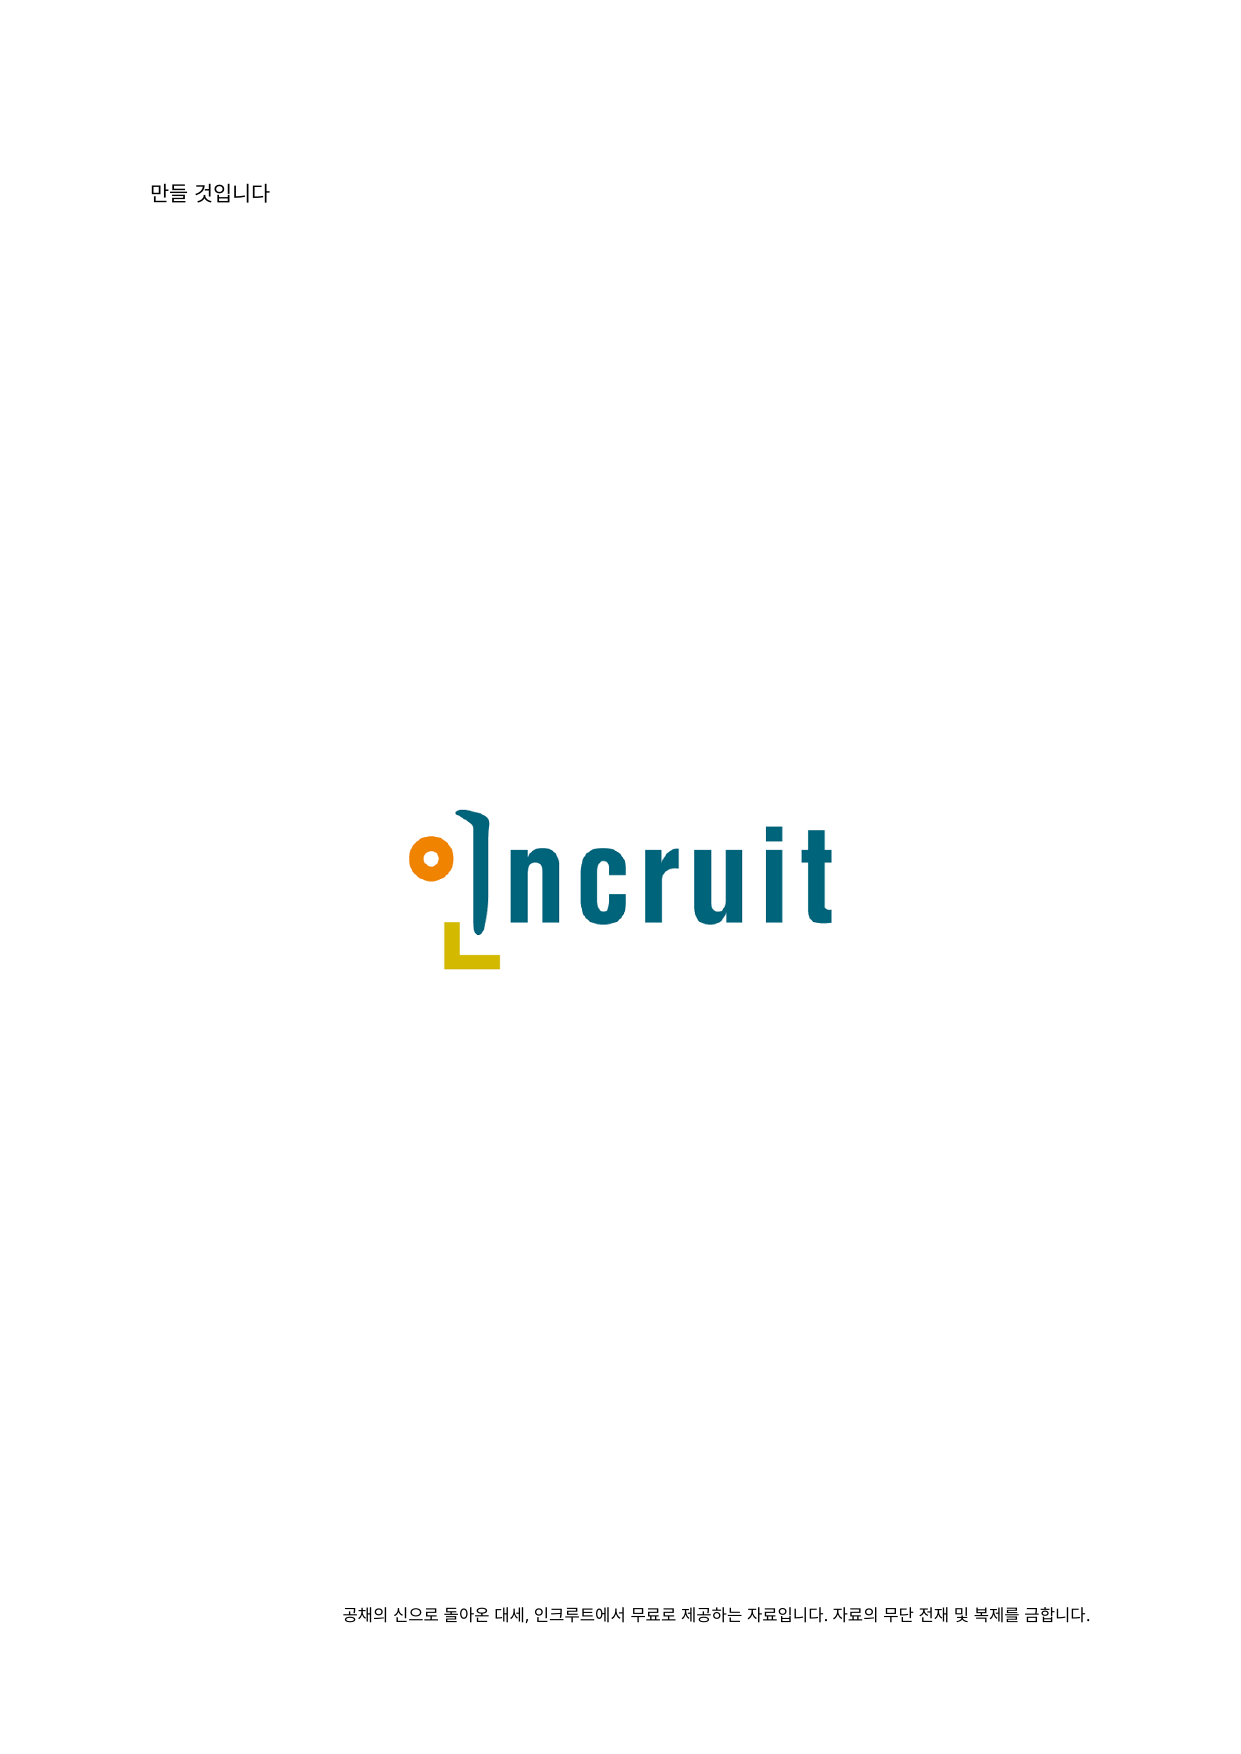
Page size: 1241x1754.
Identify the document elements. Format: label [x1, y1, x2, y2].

text [150, 177, 1090, 207]
picture [391, 801, 849, 978]
